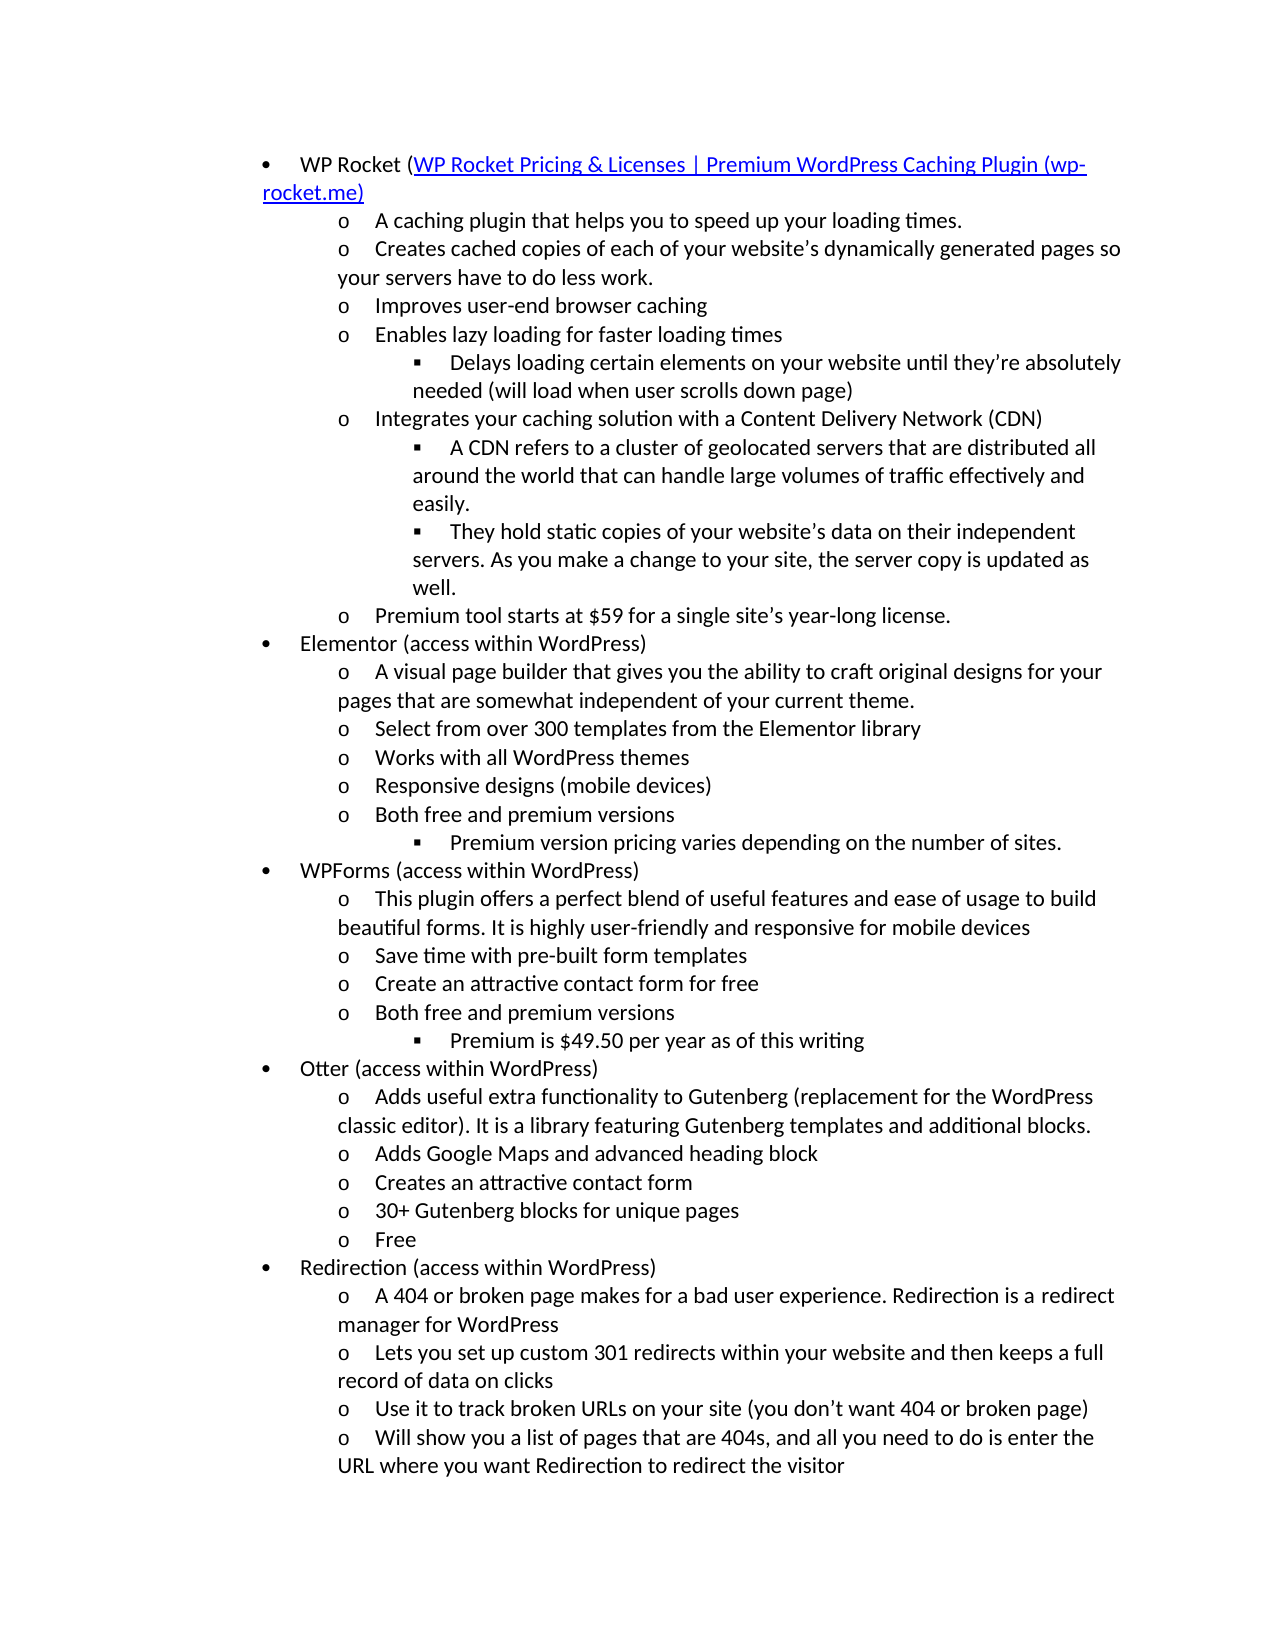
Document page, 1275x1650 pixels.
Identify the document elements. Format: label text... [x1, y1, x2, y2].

list Improves user-end browser caching [337, 291, 1125, 320]
list A visual page builder that gives you the ability to craft original designs for your pages that are somewhat independent of your current theme. [337, 657, 1125, 714]
list Use it to track broken URLs on your site (you don’t want 404 or broken page) [337, 1394, 1125, 1423]
list Creates an attractive contact form [337, 1168, 1125, 1196]
list This plugin offers a perfect blend of useful features and ease of usage to build beautiful forms. It is highly user-friendly and responsive for mobile devices [337, 884, 1125, 941]
list Creates cached copies of each of your website’s dynamically generated pages so your servers have to do less work. [337, 234, 1125, 291]
list A CDN refers to a cluster of geolocated servers that are distributed all around the world that can handle large volumes of traffic effectively and easily. [412, 433, 1125, 517]
list Responsive designs (mobile devices) [337, 771, 1125, 800]
list Redirection (access within WordPress) [262, 1253, 1125, 1281]
list Premium version pricing varies depending on the number of sites. [412, 828, 1125, 856]
list Elementor (access within WordPress) [262, 629, 1125, 657]
list Both free and premium versions [337, 998, 1125, 1026]
list Select from over 300 templates from the Elementor library [337, 714, 1125, 743]
list A caching plugin that helps you to speed up your loading times. [337, 206, 1125, 234]
list Otter (access within WordPress) [262, 1054, 1125, 1082]
list Create an attractive contact form for free [337, 969, 1125, 998]
list WP Rocket (WP Rocket Pricing & Licenses | Premium WordPress Caching Plugin (wp-rocket.me) [262, 150, 1125, 206]
list A 404 or broken page makes for a bad user experience. Redirection is a redirect manager for WordPress [337, 1281, 1125, 1338]
list Will show you a list of pages that are 404s, and all you need to do is enter the URL where you want Redirection to redirect the visitor [337, 1423, 1125, 1479]
list Free [337, 1225, 1125, 1253]
list Delays loading certain elements on your website until they’re absolutely needed (will load when user scrolls down page) [412, 348, 1125, 404]
list WPForms (access within WordPress) [262, 856, 1125, 884]
list Lets you set up custom 301 redirects within your website and then keeps a full record of data on clicks [337, 1338, 1125, 1394]
list 30+ Gutenberg blocks for unique pages [337, 1196, 1125, 1225]
list Both free and premium versions [337, 800, 1125, 828]
list They hold static copies of your website’s data on their independent servers. As you make a change to your site, the server copy is updated as well. [412, 517, 1125, 601]
list Works with all WordPress themes [337, 743, 1125, 771]
list Enables lazy loading for faster loading times [337, 320, 1125, 348]
list Integrates your caching solution with a Content Delivery Network (CDN) [337, 404, 1125, 433]
list Premium is $49.50 per year as of this writing [412, 1026, 1125, 1054]
list Adds useful extra functionality to Gutenberg (replacement for the WordPress classic editor). It is a library featuring Gutenberg templates and additional blocks. [337, 1082, 1125, 1139]
list Adds Google Maps and advanced heading block [337, 1139, 1125, 1168]
list Premium tool starts at $59 for a single site’s year-long license. [337, 601, 1125, 629]
list Save time with pre-built form templates [337, 941, 1125, 969]
